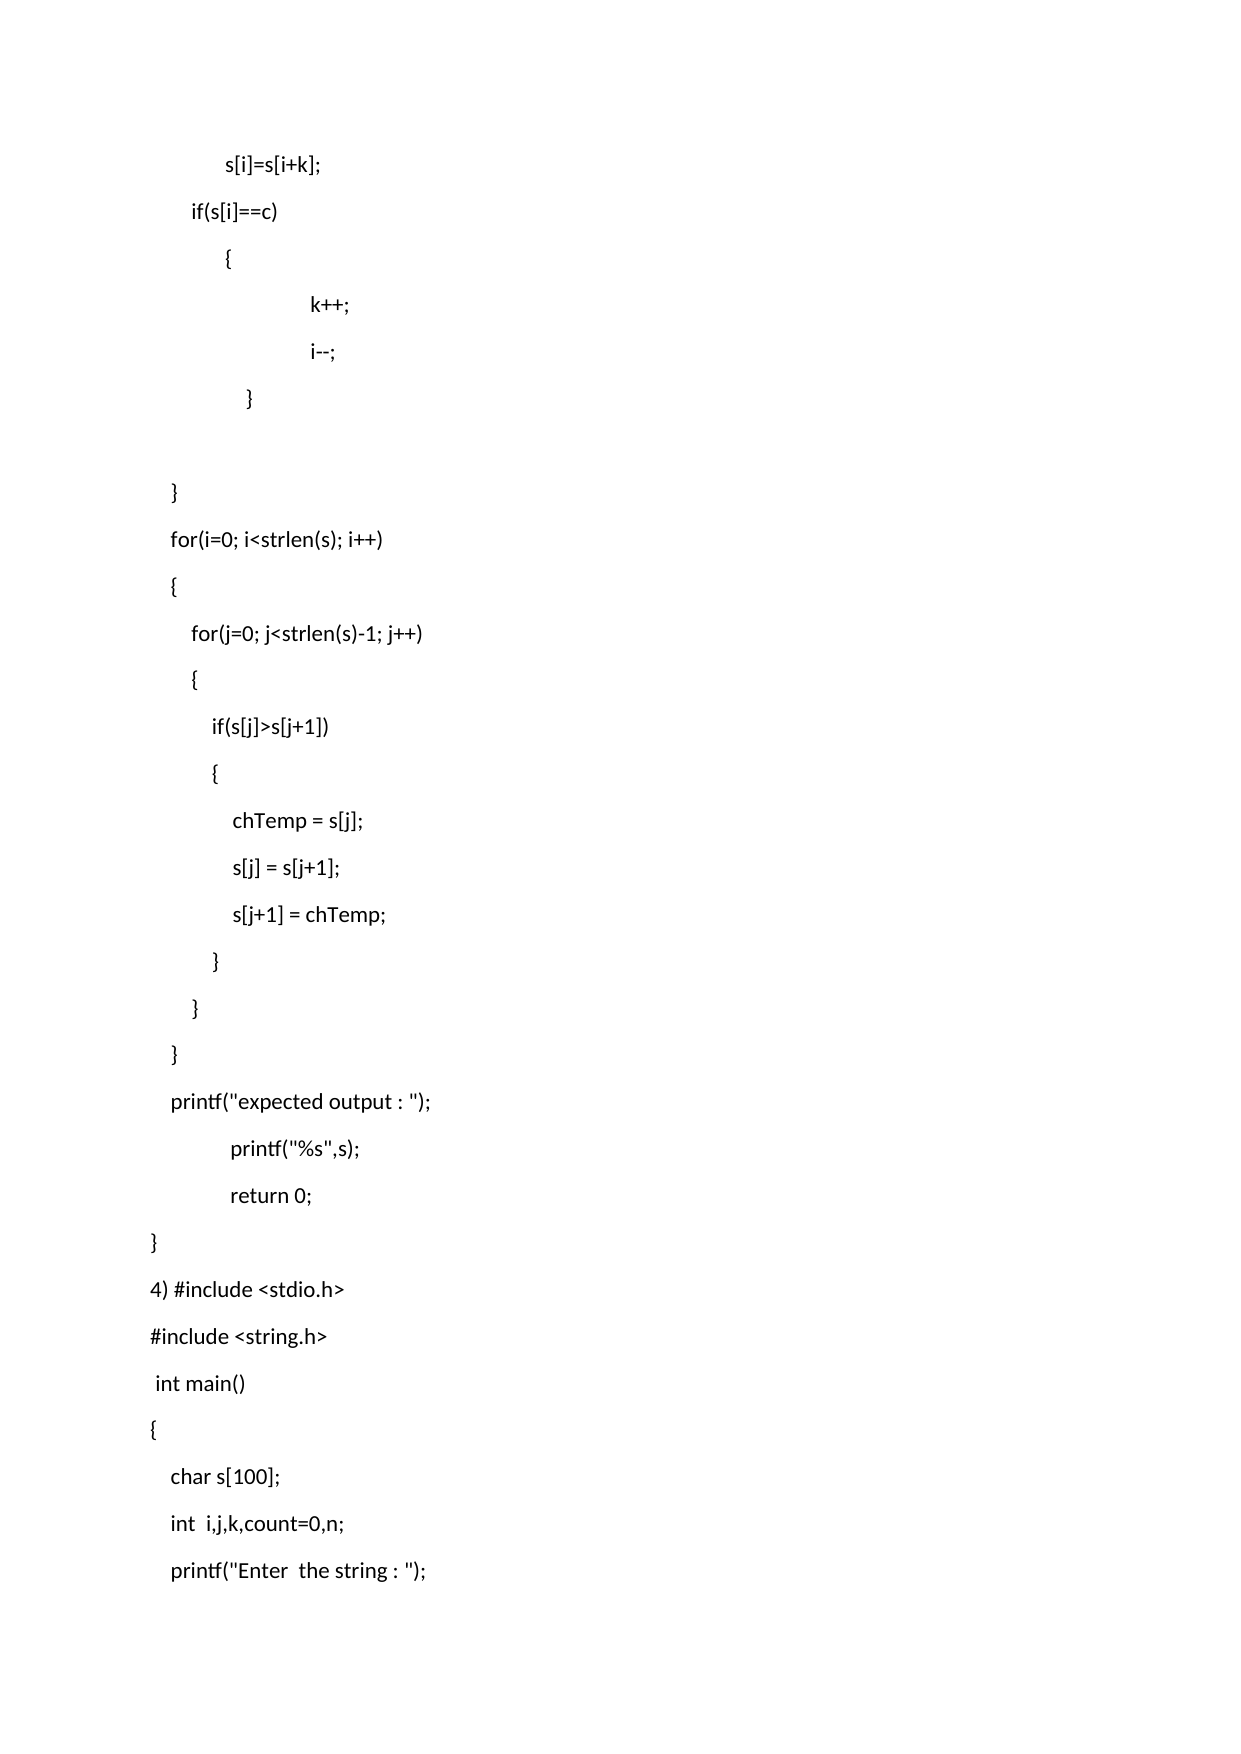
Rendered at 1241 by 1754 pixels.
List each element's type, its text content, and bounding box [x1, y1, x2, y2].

text printf("Enter the string : "); [150, 1556, 1090, 1584]
text int main() [150, 1369, 1090, 1397]
text } [150, 1228, 1090, 1256]
text s[j] = s[j+1]; [150, 853, 1090, 881]
text printf("%s",s); [150, 1134, 1090, 1162]
text for(i=0; i<strlen(s); i++) [150, 525, 1090, 553]
text { [150, 666, 1090, 694]
text i--; [150, 337, 1090, 366]
text return 0; [150, 1181, 1090, 1209]
text } [150, 384, 1090, 412]
text } [150, 478, 1090, 506]
text { [150, 572, 1090, 600]
text 4) #include <stdio.h> [150, 1275, 1090, 1303]
text } [150, 947, 1090, 975]
text s[j+1] = chTemp; [150, 900, 1090, 928]
text #include <string.h> [150, 1322, 1090, 1350]
text if(s[j]>s[j+1]) [150, 712, 1090, 741]
text } [150, 994, 1090, 1022]
text { [150, 1416, 1090, 1444]
text char s[100]; [150, 1462, 1090, 1491]
text for(j=0; j<strlen(s)-1; j++) [150, 619, 1090, 647]
text { [150, 759, 1090, 787]
text int i,j,k,count=0,n; [150, 1509, 1090, 1537]
text k++; [150, 291, 1090, 319]
text s[i]=s[i+k]; [150, 150, 1090, 178]
text } [150, 1041, 1090, 1069]
text { [150, 244, 1090, 272]
text chTemp = s[j]; [150, 806, 1090, 834]
text if(s[i]==c) [150, 197, 1090, 225]
text printf("expected output : "); [150, 1087, 1090, 1116]
